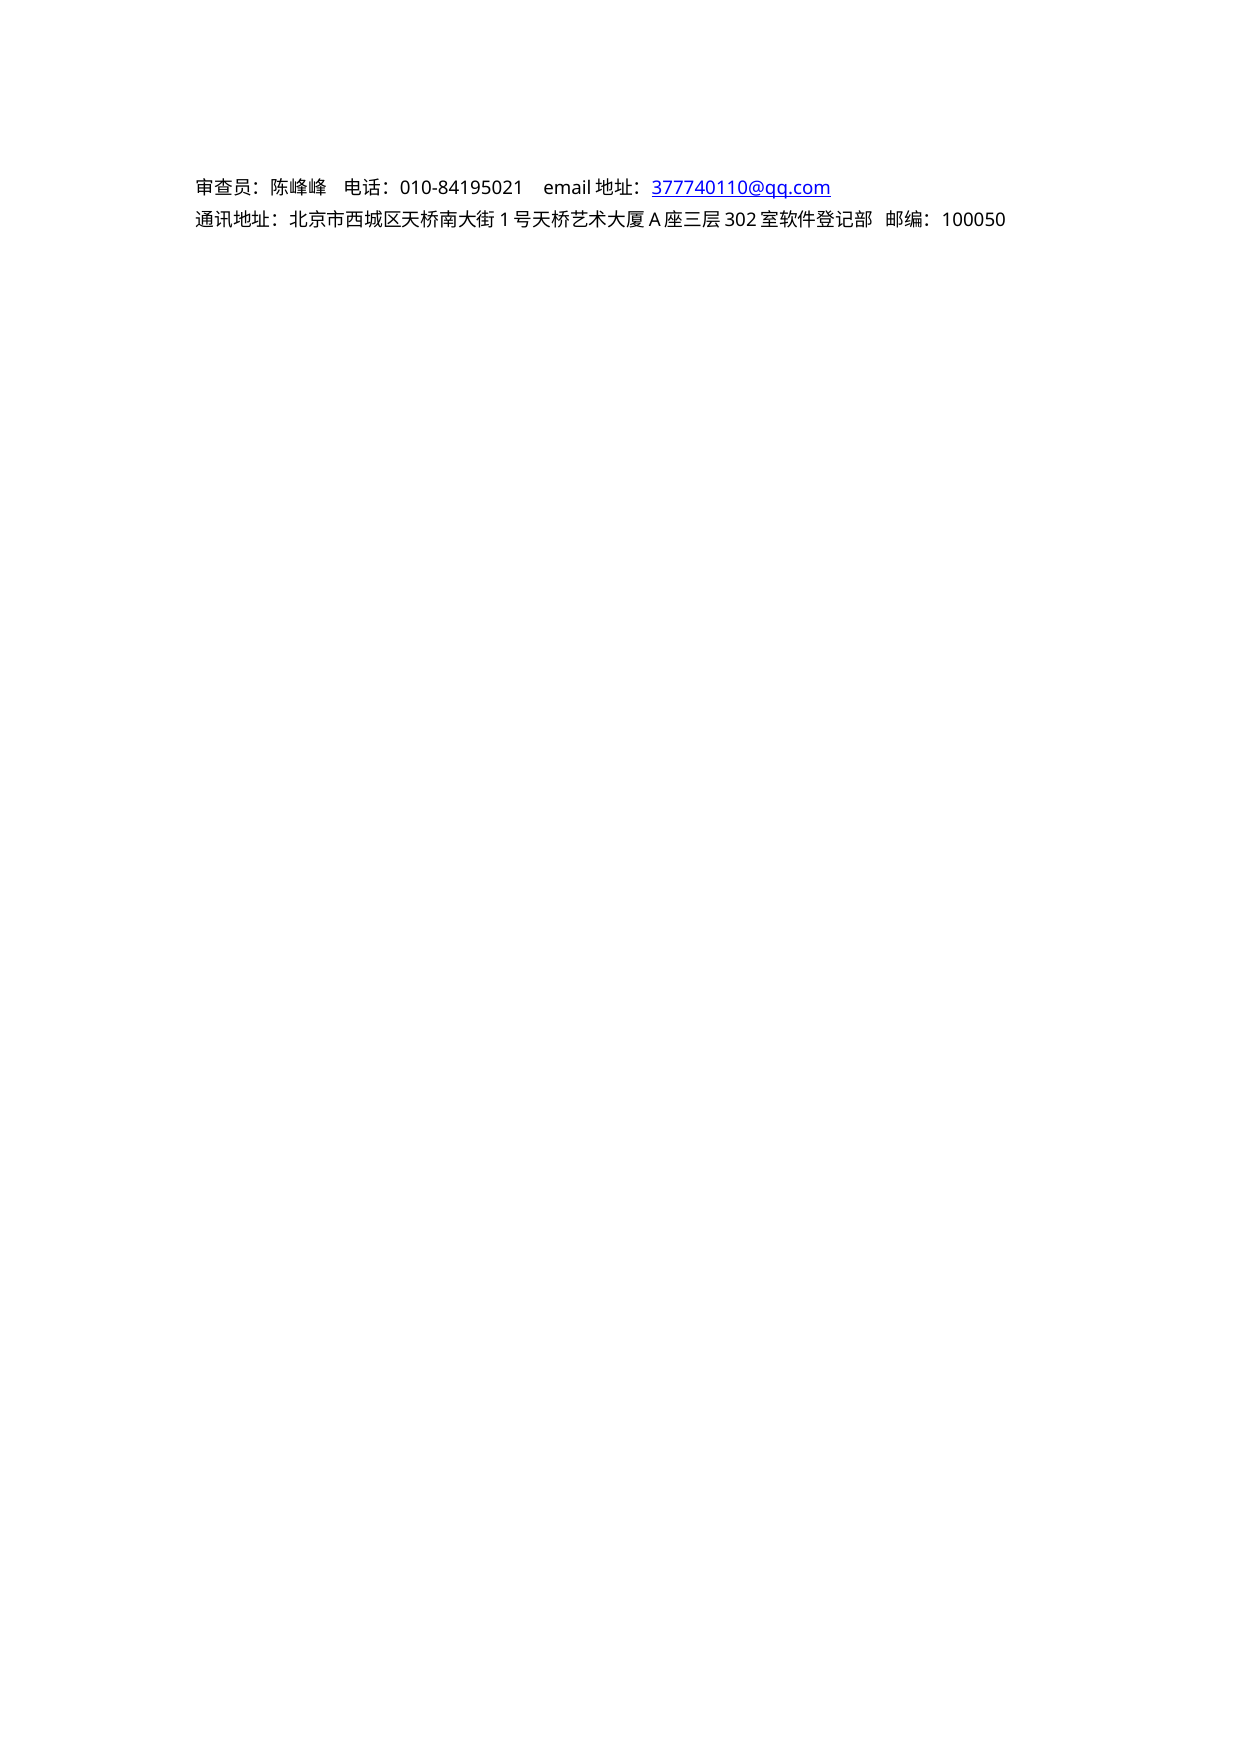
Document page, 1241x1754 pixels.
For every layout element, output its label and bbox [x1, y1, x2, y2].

table_header [188, 162, 1053, 243]
